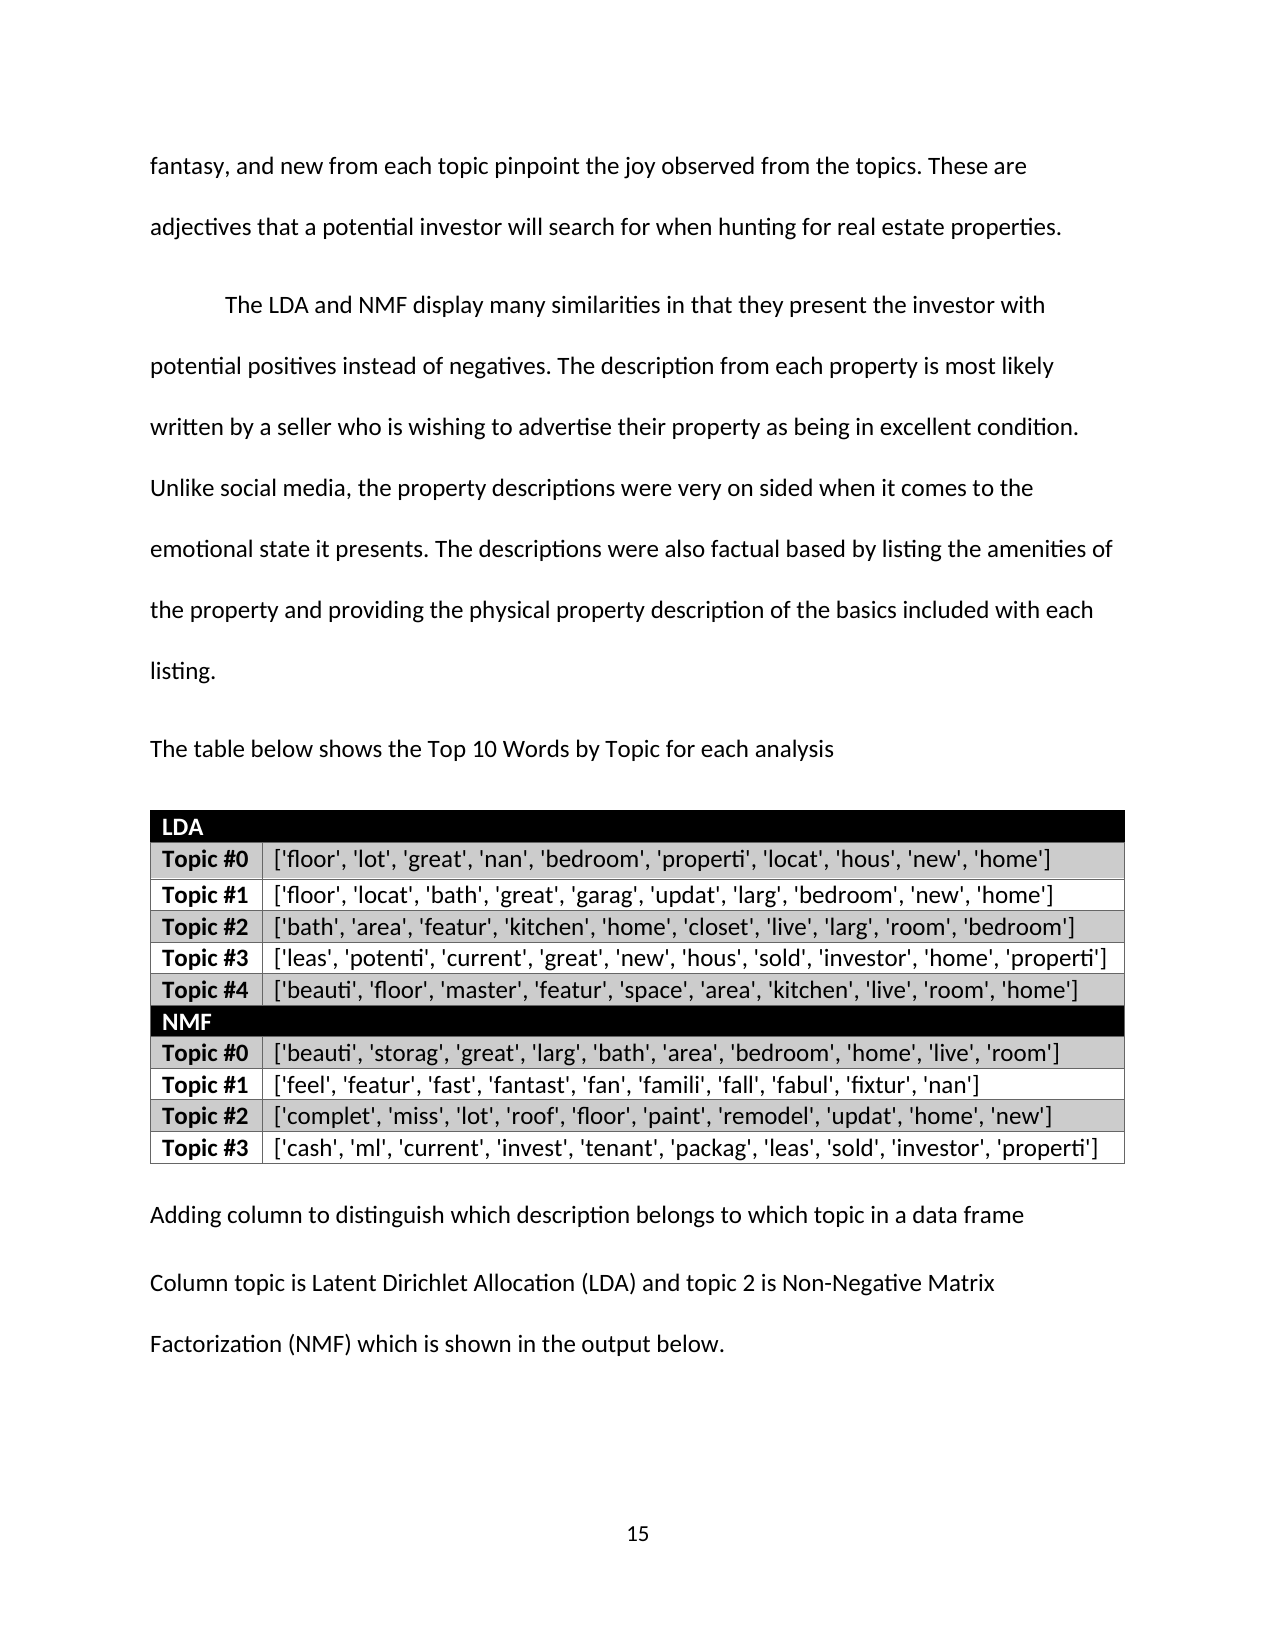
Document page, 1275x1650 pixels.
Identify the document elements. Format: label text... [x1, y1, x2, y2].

table_cell Topic #3 [151, 1132, 262, 1162]
table_cell Topic #2 [151, 1100, 262, 1131]
text Column topic is Latent Dirichlet Allocation (LDA) and topic 2 is Non-Negative Matrix Factorization (NMF) which is shown in the output below. [150, 1267, 1125, 1358]
table_cell ['leas', 'potenti', 'current', 'great', 'new', 'hous', 'sold', 'investor', 'home', 'properti'] [263, 943, 1124, 973]
table_cell ['floor', 'locat', 'bath', 'great', 'garag', 'updat', 'larg', 'bedroom', 'new', 'home'] [263, 880, 1124, 910]
table_cell Topic #0 [151, 1037, 262, 1068]
table_cell ['bath', 'area', 'featur', 'kitchen', 'home', 'closet', 'live', 'larg', 'room', 'bedroom'] [263, 911, 1124, 942]
table_cell ['beauti', 'floor', 'master', 'featur', 'space', 'area', 'kitchen', 'live', 'room', 'home'] [263, 974, 1124, 1005]
table_cell ['floor', 'lot', 'great', 'nan', 'bedroom', 'properti', 'locat', 'hous', 'new', 'home'] [263, 843, 1124, 878]
table_cell NMF [151, 1006, 1124, 1036]
table_cell Topic #1 [151, 880, 262, 910]
text Adding column to distinguish which description belongs to which topic in a data frame [150, 1200, 1125, 1230]
table_cell ['beauti', 'storag', 'great', 'larg', 'bath', 'area', 'bedroom', 'home', 'live', 'room'] [263, 1037, 1124, 1068]
table_cell ['complet', 'miss', 'lot', 'roof', 'floor', 'paint', 'remodel', 'updat', 'home', 'new'] [263, 1100, 1124, 1131]
table_cell Topic #3 [151, 943, 262, 973]
table_header LDA [151, 811, 1124, 842]
table_cell Topic #0 [151, 843, 262, 878]
table_cell ['feel', 'featur', 'fast', 'fantast', 'fan', 'famili', 'fall', 'fabul', 'fixtur', 'nan'] [263, 1069, 1124, 1099]
table_cell ['cash', 'ml', 'current', 'invest', 'tenant', 'packag', 'leas', 'sold', 'investor', 'properti'] [263, 1132, 1124, 1162]
table_cell Topic #4 [151, 974, 262, 1005]
text The table below shows the Top 10 Words by Topic for each analysis [150, 733, 1125, 763]
table_cell Topic #1 [151, 1069, 262, 1099]
table_cell Topic #2 [151, 911, 262, 942]
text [150, 150, 1125, 242]
